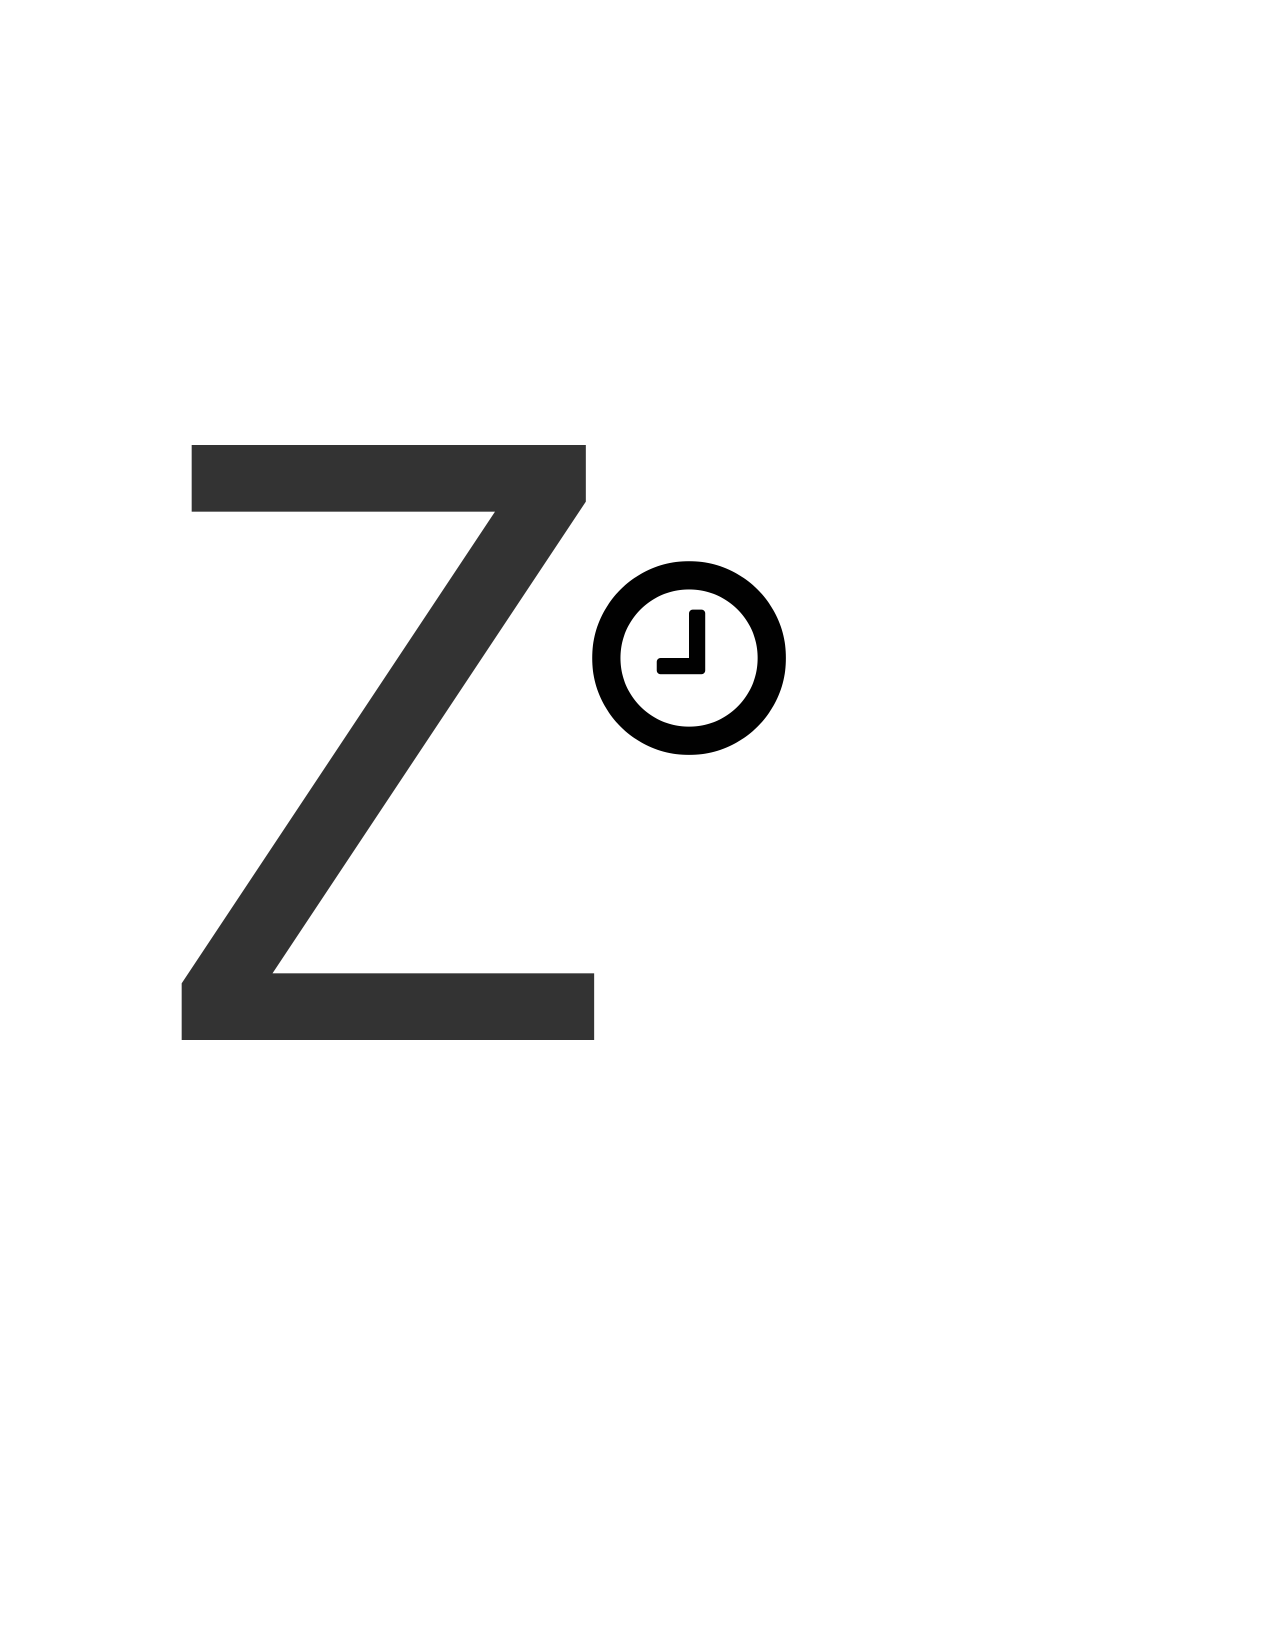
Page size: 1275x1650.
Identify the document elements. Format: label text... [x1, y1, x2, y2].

picture [576, 545, 802, 771]
text ZB [150, 150, 1125, 1285]
